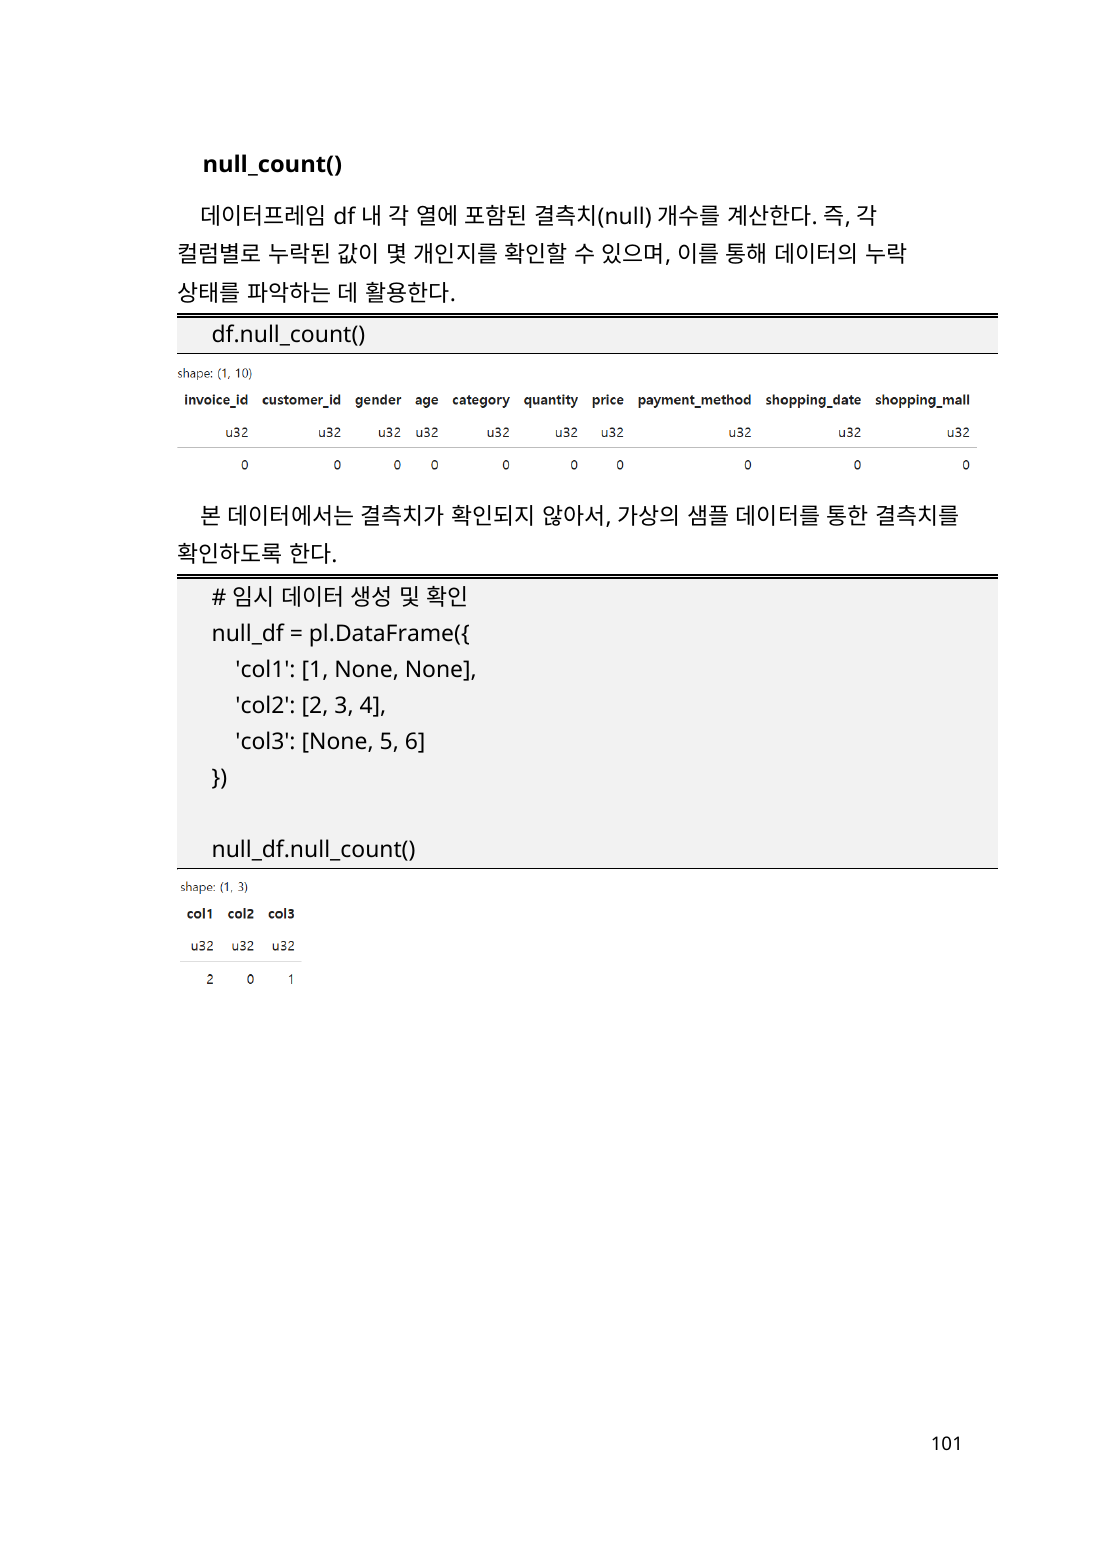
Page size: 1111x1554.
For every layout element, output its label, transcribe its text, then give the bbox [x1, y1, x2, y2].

text 본 데이터에서는 결측치가 확인되지 않아서, 가상의 샘플 데이터를 통한 결측치를 확인하도록 한다. [177, 498, 963, 569]
subtitle null_count() [177, 148, 963, 179]
picture [177, 869, 998, 991]
table_header df.null_count() [177, 318, 998, 353]
picture [177, 354, 999, 493]
text 데이터프레임 df 내 각 열에 포함된 결측치(null) 개수를 계산한다. 즉, 각 컬럼별로 누락된 값이 몇 개인지를 확인할 수 있으며, 이를 통해 데이터의 누락 상태를 파악하는 데 활용한다. [177, 198, 963, 308]
table_header # 임시 데이터 생성 및 확인 null_df = pl.DataFrame({ 'col1': [1, None, None], 'col2': [2, 3, 4], 'col3': [None, 5, 6] }) null_df.null_count() [177, 579, 998, 868]
